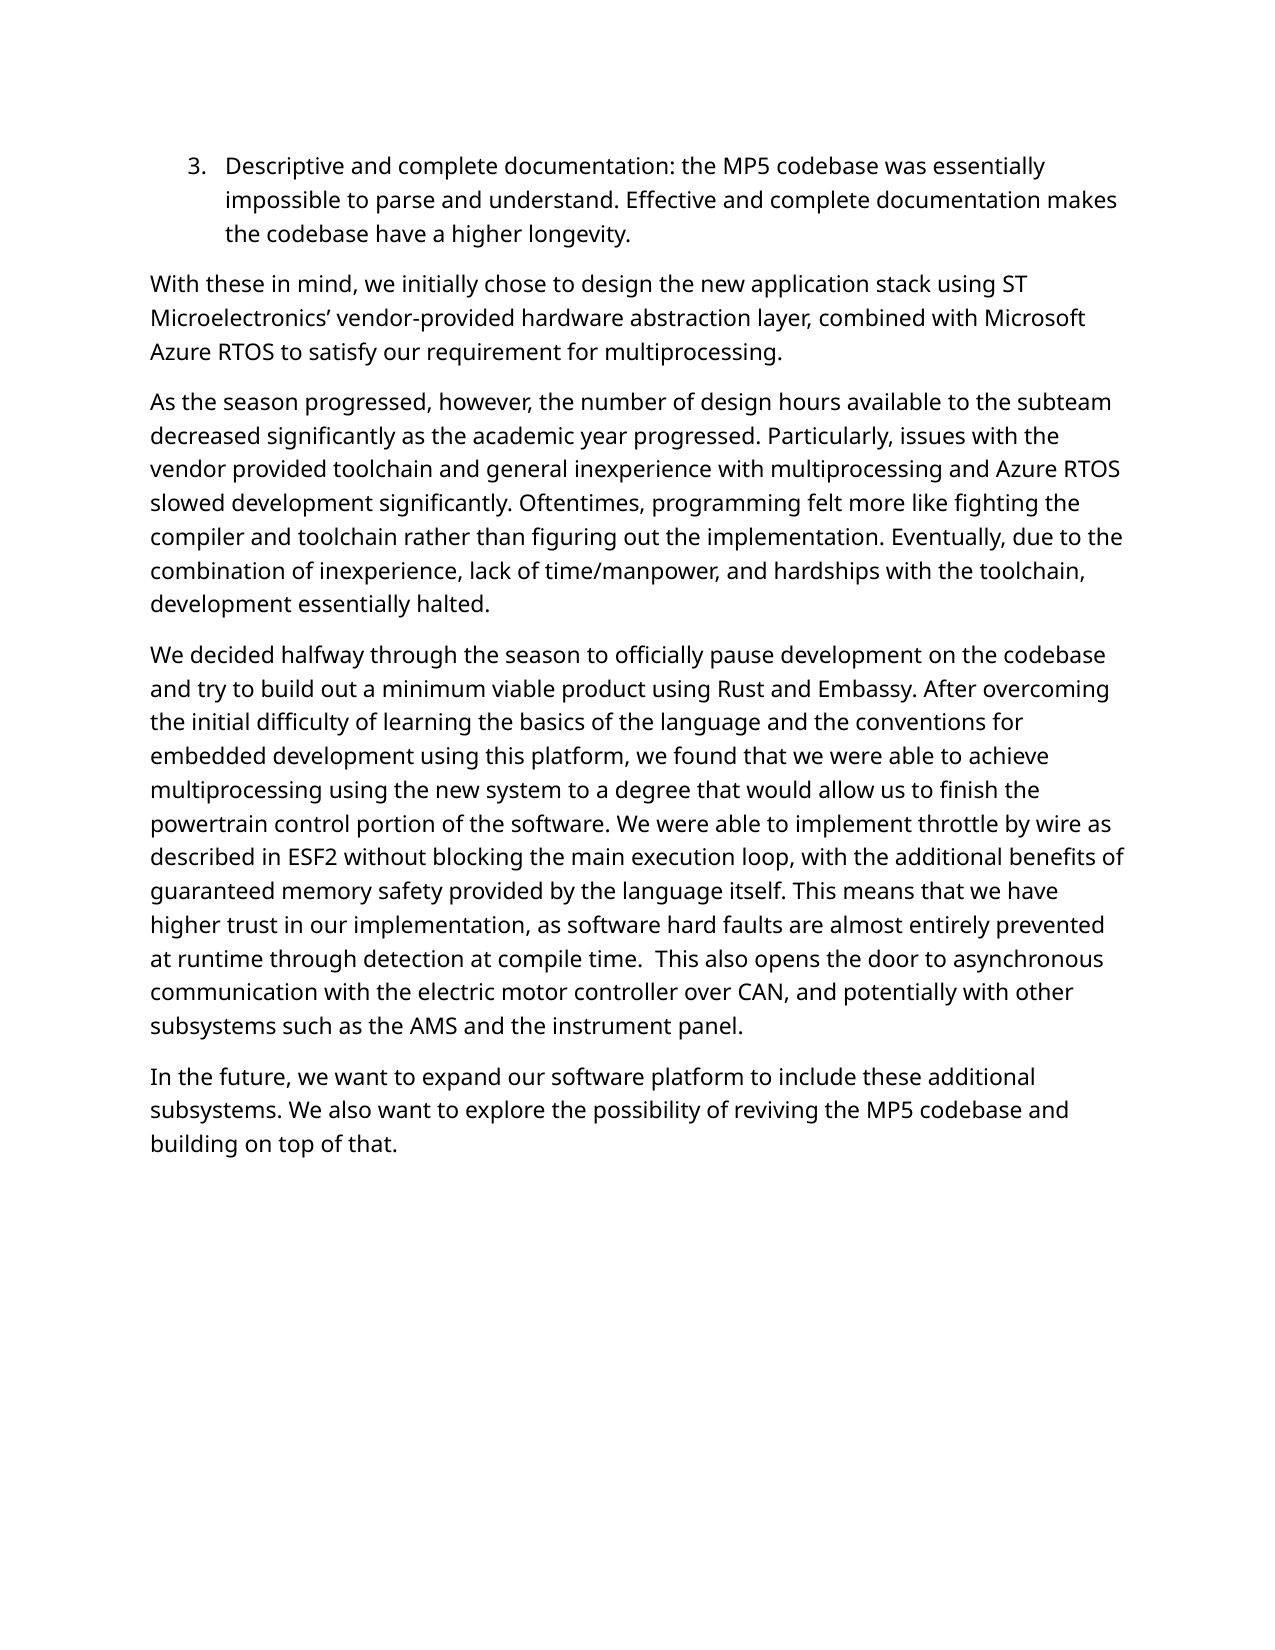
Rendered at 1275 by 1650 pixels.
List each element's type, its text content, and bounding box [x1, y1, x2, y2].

text We decided halfway through the season to officially pause development on the codebase and try to build out a minimum viable product using Rust and Embassy. After overcoming the initial difficulty of learning the basics of the language and the conventions for embedded development using this platform, we found that we were able to achieve multiprocessing using the new system to a degree that would allow us to finish the powertrain control portion of the software. We were able to implement throttle by wire as described in ESF2 without blocking the main execution loop, with the additional benefits of guaranteed memory safety provided by the language itself. This means that we have higher trust in our implementation, as software hard faults are almost entirely prevented at runtime through detection at compile time. This also opens the door to asynchronous communication with the electric motor controller over CAN, and potentially with other subsystems such as the AMS and the instrument panel. [150, 639, 1125, 1041]
text With these in mind, we initially chose to design the new application stack using ST Microelectronics’ vendor-provided hardware abstraction layer, combined with Microsoft Azure RTOS to satisfy our requirement for multiprocessing. [150, 268, 1125, 367]
text As the season progressed, however, the number of design hours available to the subteam decreased significantly as the academic year progressed. Particularly, issues with the vendor provided toolchain and general inexperience with multiprocessing and Azure RTOS slowed development significantly. Oftentimes, programming felt more like fighting the compiler and toolchain rather than figuring out the implementation. Eventually, due to the combination of inexperience, lack of time/manpower, and hardships with the toolchain, development essentially halted. [150, 386, 1125, 619]
text In the future, we want to expand our software platform to include these additional subsystems. We also want to explore the possibility of reviving the MP5 codebase and building on top of that. [150, 1060, 1125, 1159]
list Descriptive and complete documentation: the MP5 codebase was essentially impossible to parse and understand. Effective and complete documentation makes the codebase have a higher longevity. [187, 150, 1125, 249]
